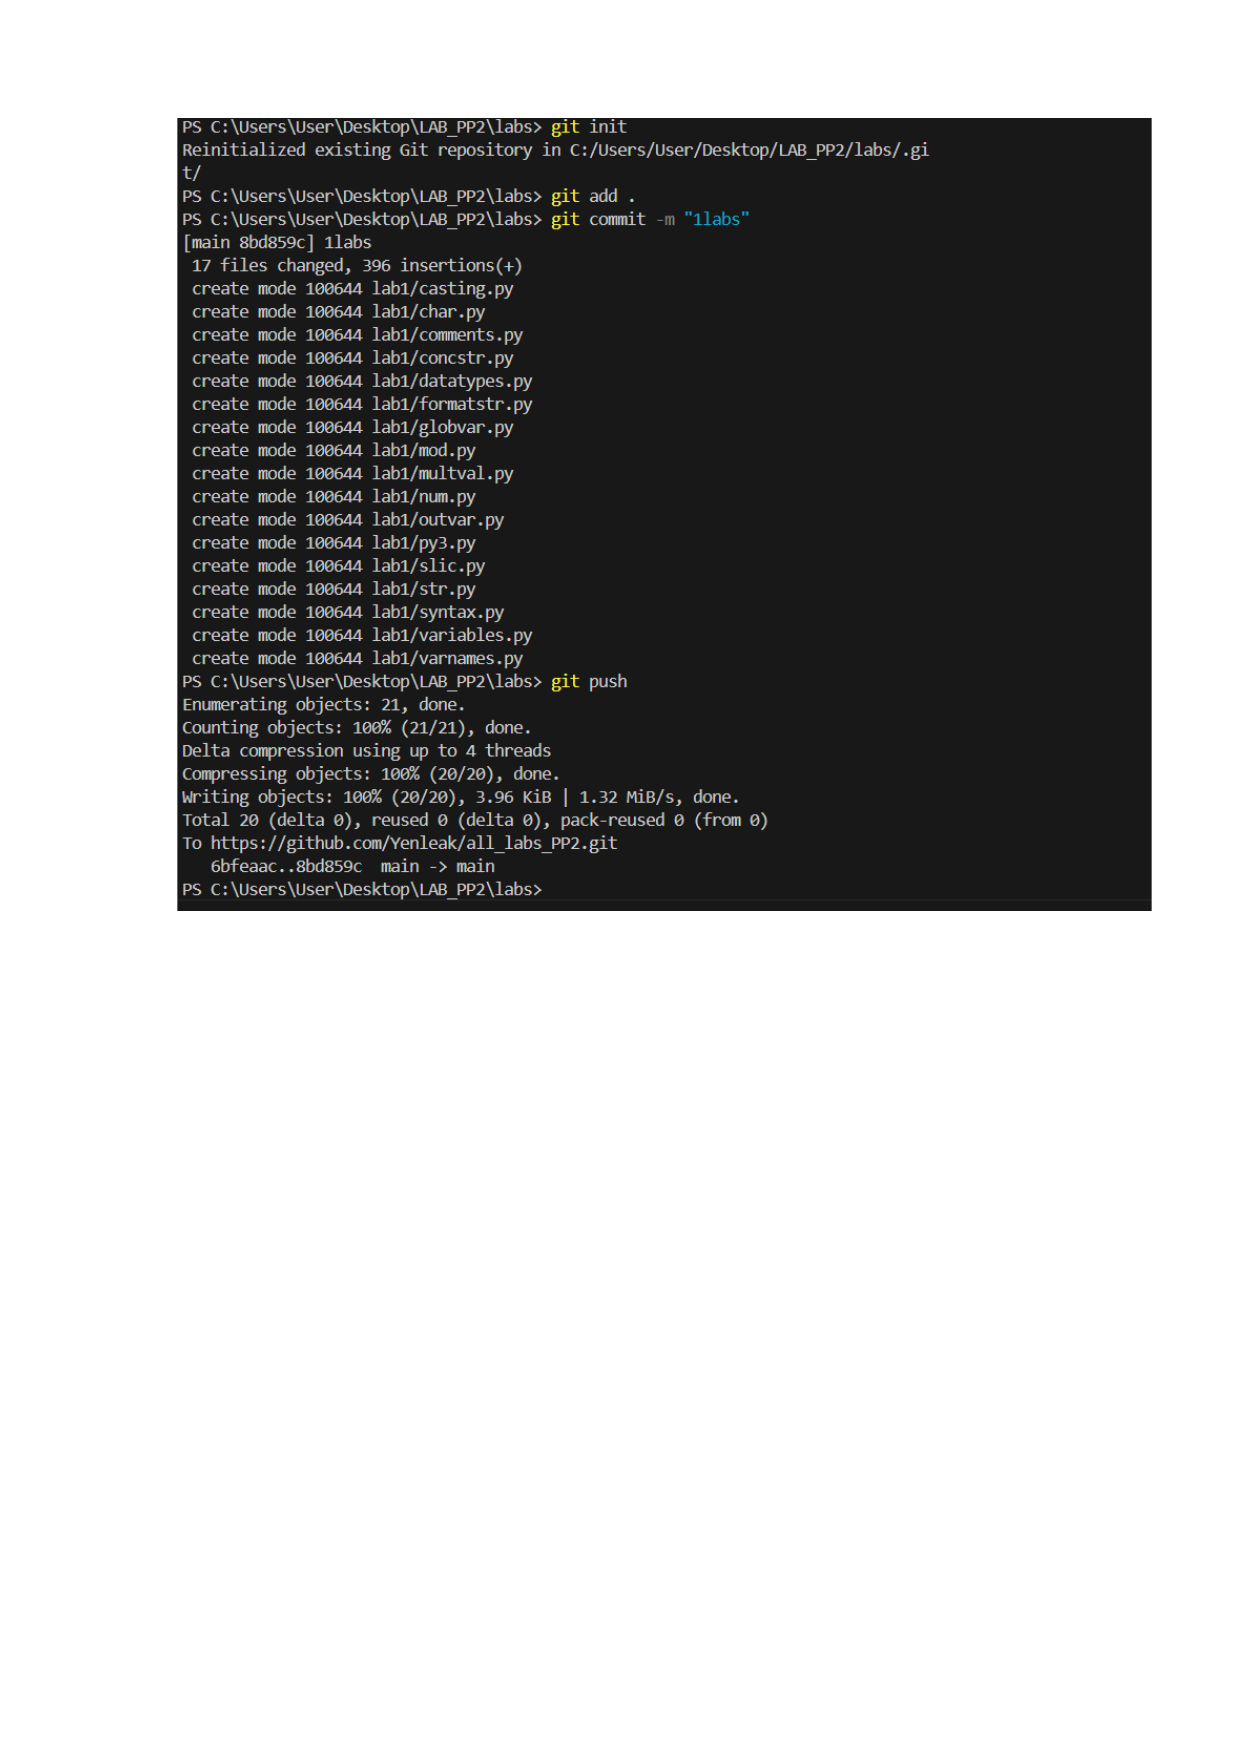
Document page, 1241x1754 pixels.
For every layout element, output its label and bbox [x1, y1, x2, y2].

picture [177, 118, 1152, 911]
